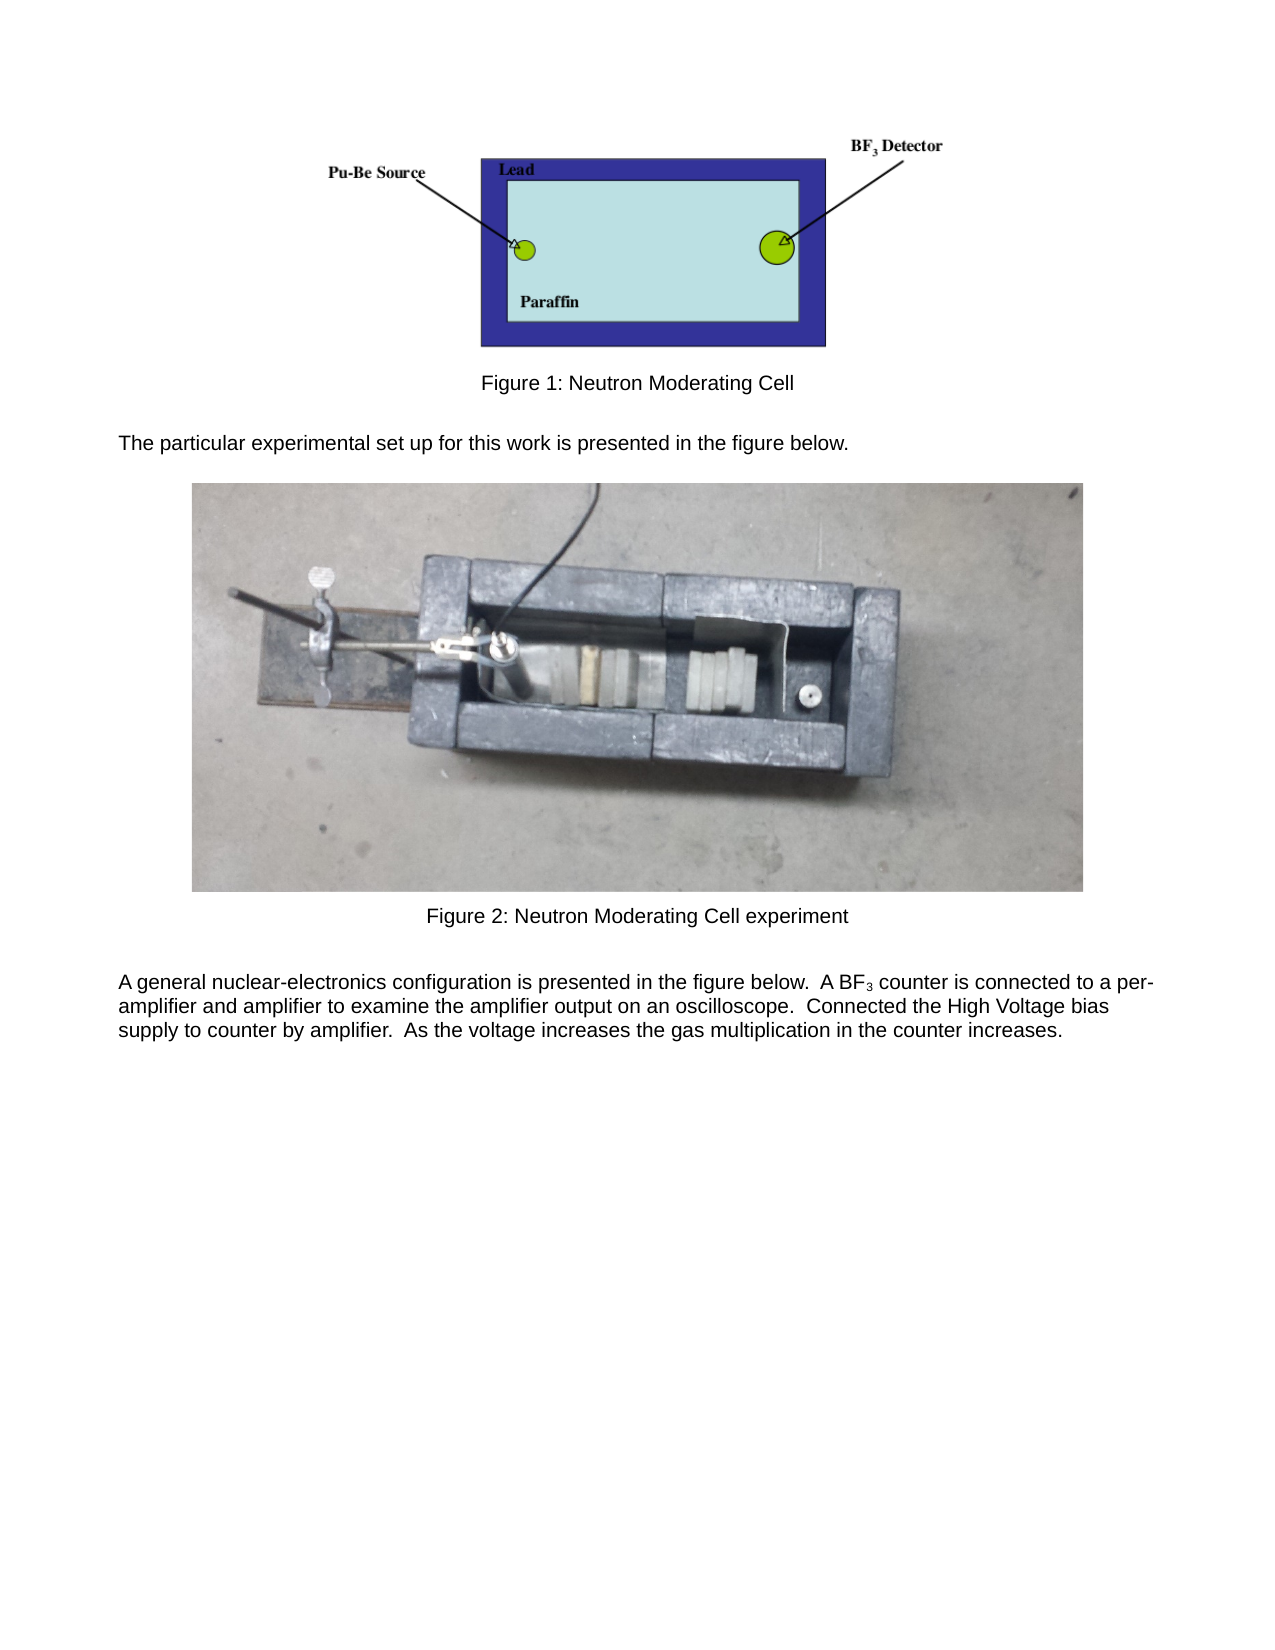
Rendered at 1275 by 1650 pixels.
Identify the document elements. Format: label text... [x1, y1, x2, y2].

text The particular experimental set up for this work is presented in the figure below. [118, 431, 1157, 455]
picture [322, 118, 953, 359]
text Figure 2: Neutron Moderating Cell experiment [118, 904, 1157, 928]
text A general nuclear-electronics configuration is presented in the figure below. A BF3 counter is connected to a per-amplifier and amplifier to examine the amplifier output on an oscilloscope. Connected the High Voltage bias supply to counter by amplifier. As the voltage increases the gas multiplication in the counter increases. [118, 969, 1157, 1041]
picture [191, 483, 1084, 892]
text Figure 1: Neutron Moderating Cell [118, 371, 1157, 394]
